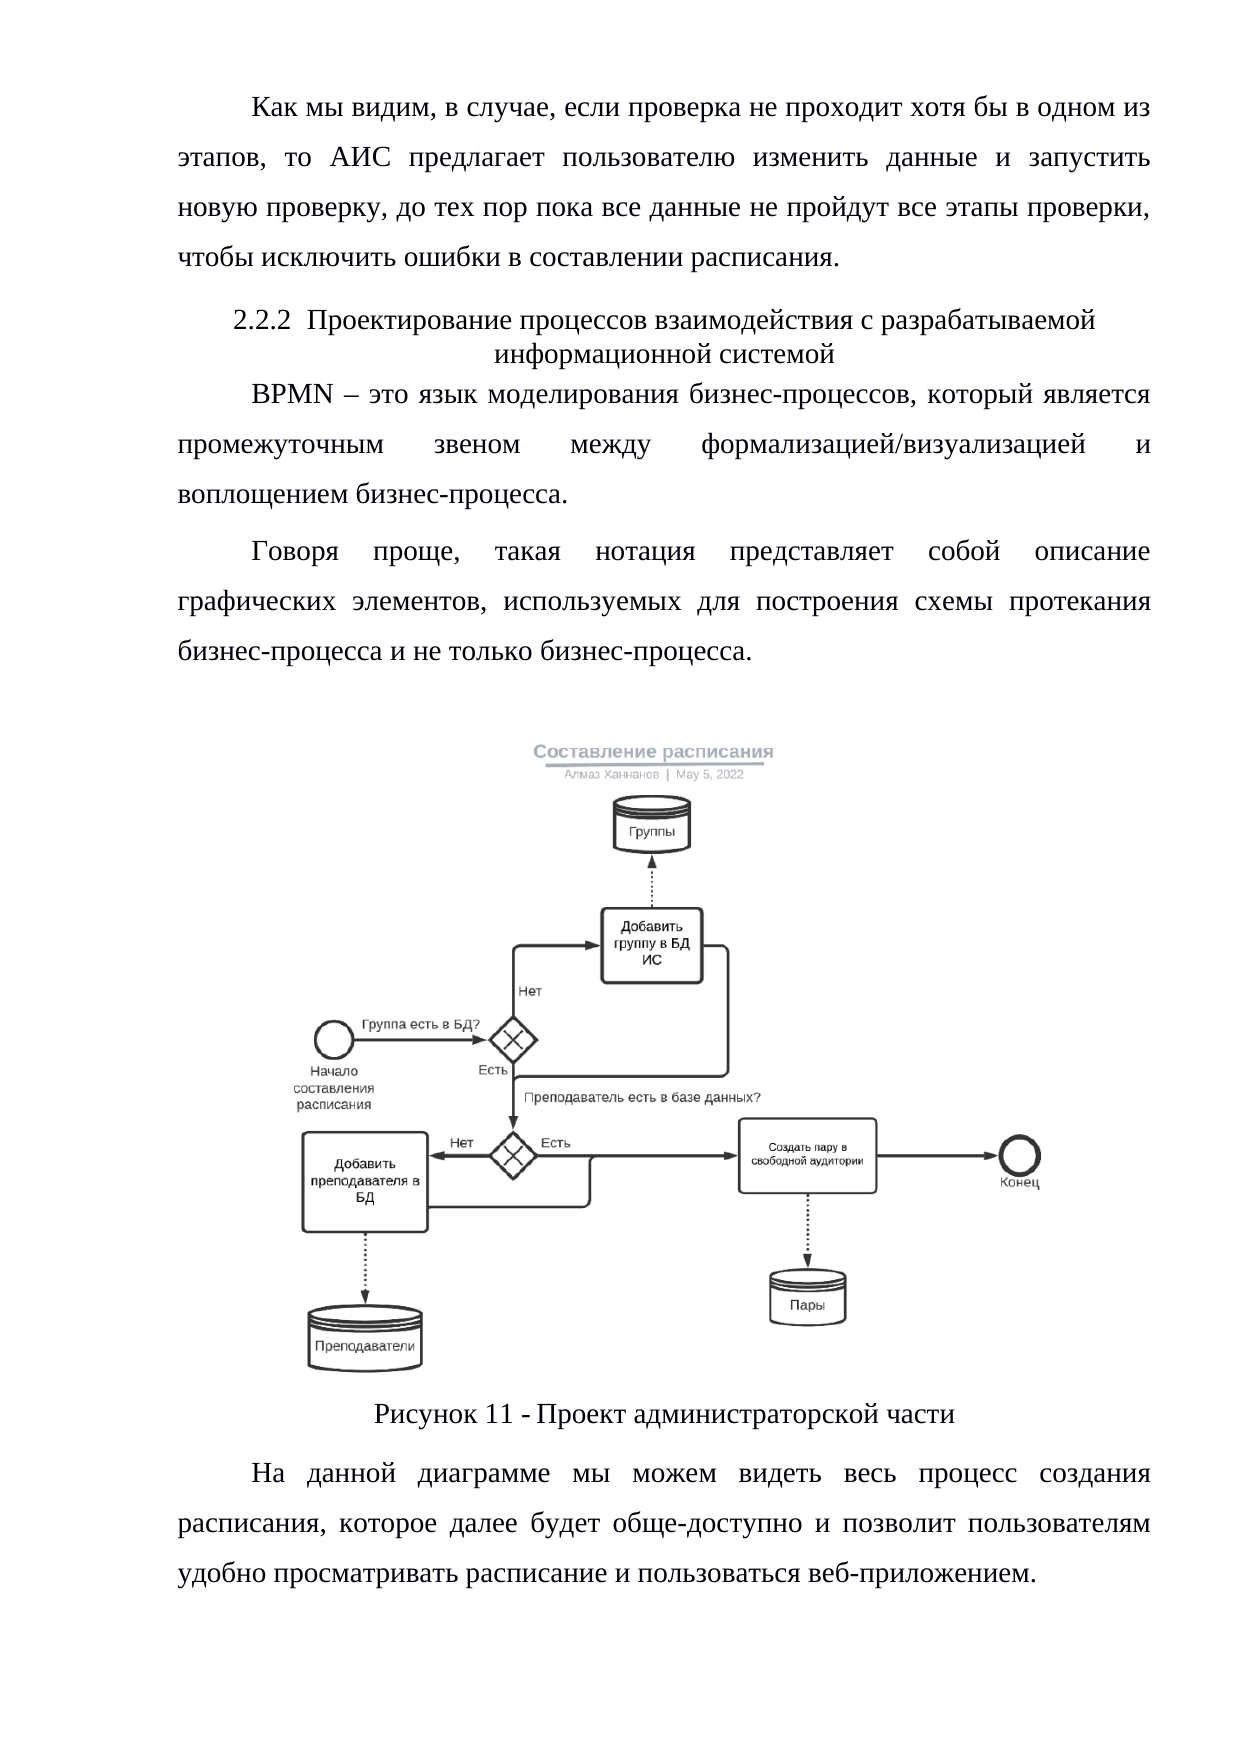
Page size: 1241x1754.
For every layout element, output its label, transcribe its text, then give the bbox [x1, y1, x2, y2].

text BPMN – это язык моделирования бизнес-процессов, который является промежуточным звеном между формализацией/визуализацией и воплощением бизнес-процесса. [177, 376, 1152, 510]
text Говоря проще, такая нотация представляет собой описание графических элементов, используемых для построения схемы протекания бизнес-процесса и не только бизнес-процесса. [177, 533, 1152, 667]
picture [271, 696, 1057, 1384]
text На данной диаграмме мы можем видеть весь процесс создания расписания, которое далее будет обще-доступно и позволит пользователям удобно просматривать расписание и пользоваться веб-приложением. [177, 1455, 1152, 1589]
text Как мы видим, в случае, если проверка не проходит хотя бы в одном из этапов, то АИС предлагает пользователю изменить данные и запустить новую проверку, до тех пор пока все данные не пройдут все этапы проверки, чтобы исключить ошибки в составлении расписания. [177, 89, 1152, 273]
subtitle Проектирование процессов взаимодействия с разрабатываемой информационной системой [177, 302, 1152, 369]
text Проект администраторской части [177, 1396, 1152, 1430]
